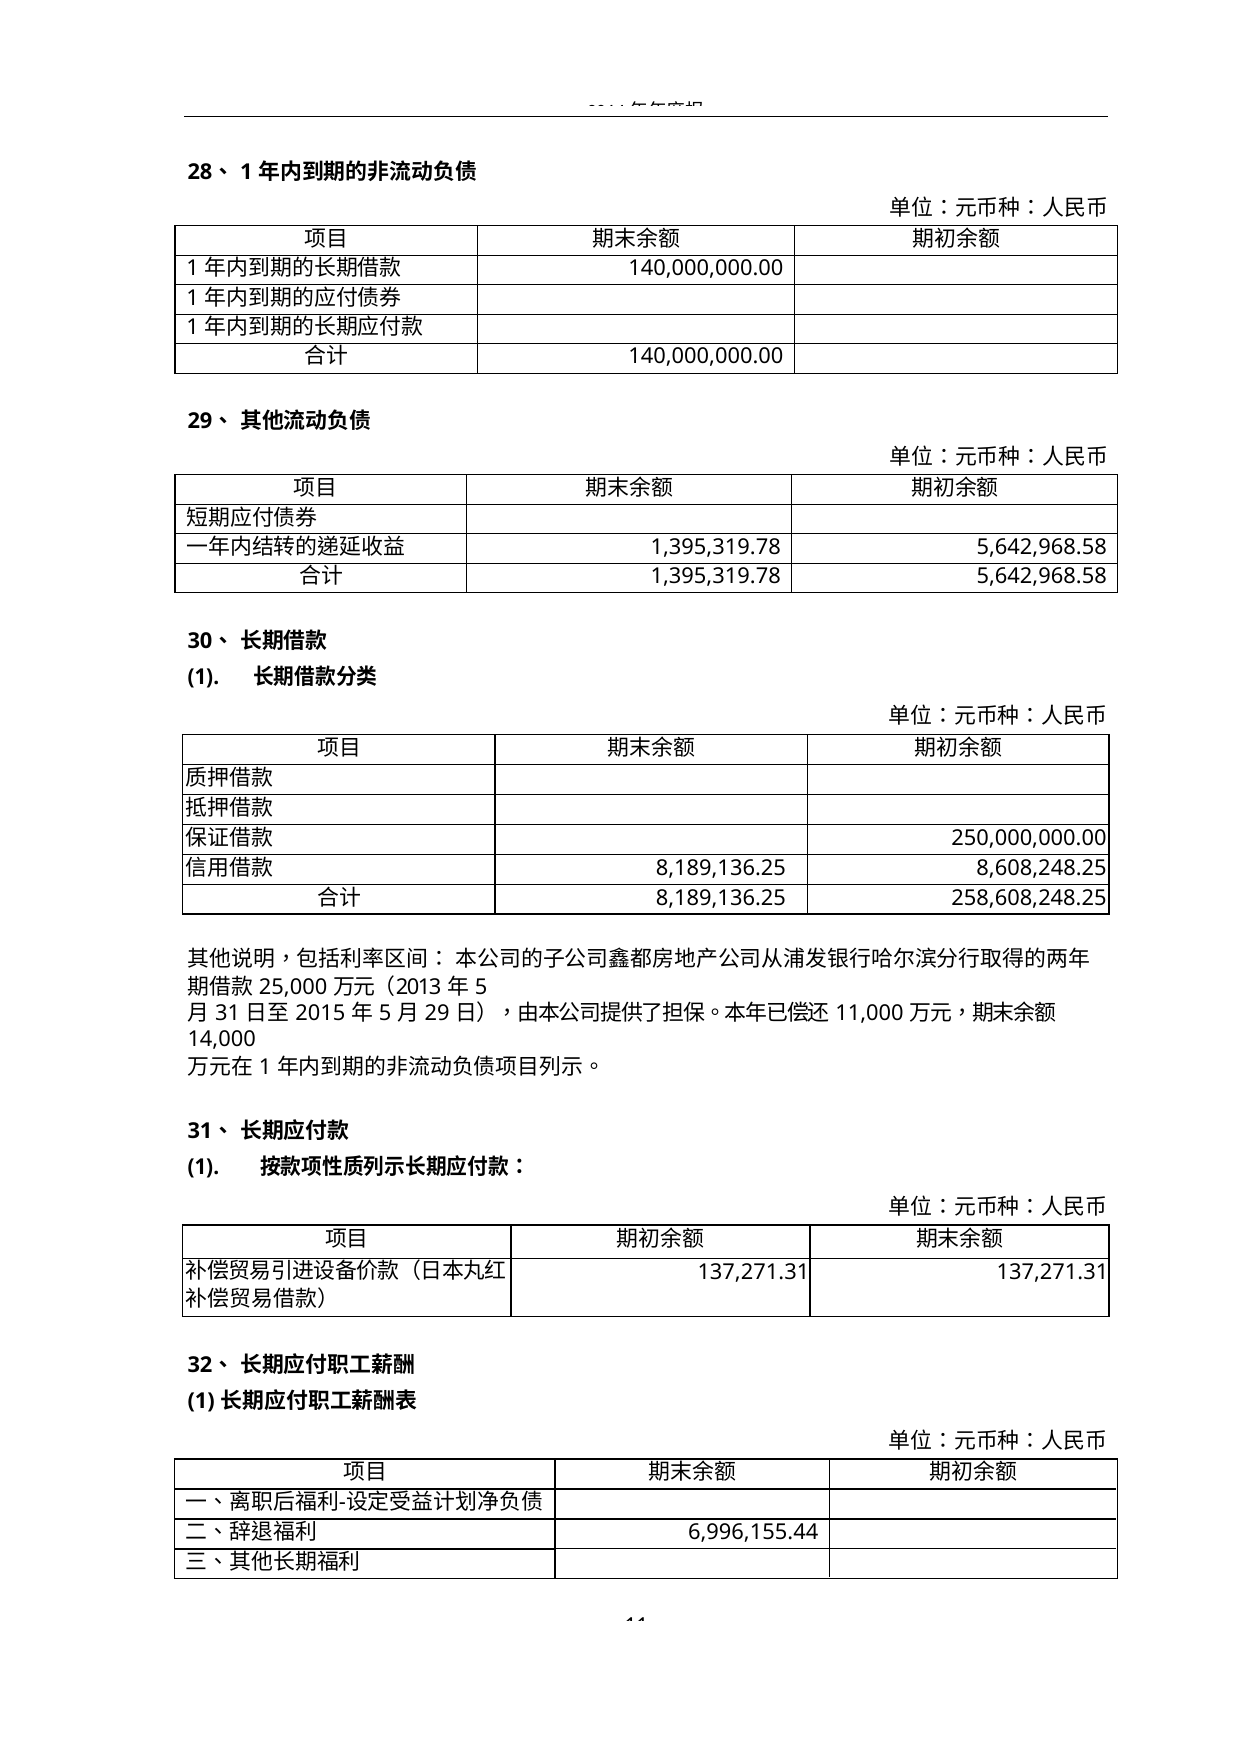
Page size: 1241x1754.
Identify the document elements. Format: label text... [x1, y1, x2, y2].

text 月 31 日至 2015 年 5 月 29 日），由本公司提供了担保。本年已偿还 11,000 万元，期末余额 14,000 [187, 1000, 1120, 1051]
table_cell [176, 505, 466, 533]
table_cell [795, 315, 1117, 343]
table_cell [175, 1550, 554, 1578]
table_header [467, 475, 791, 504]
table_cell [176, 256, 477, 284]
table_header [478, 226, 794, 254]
text 单位：元币种：人民币 [888, 700, 1132, 730]
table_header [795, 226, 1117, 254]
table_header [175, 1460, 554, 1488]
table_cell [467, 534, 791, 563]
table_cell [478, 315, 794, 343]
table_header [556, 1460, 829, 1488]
subtitle 32、 长期应付职工薪酬 (1) 长期应付职工薪酬表 [187, 1349, 431, 1415]
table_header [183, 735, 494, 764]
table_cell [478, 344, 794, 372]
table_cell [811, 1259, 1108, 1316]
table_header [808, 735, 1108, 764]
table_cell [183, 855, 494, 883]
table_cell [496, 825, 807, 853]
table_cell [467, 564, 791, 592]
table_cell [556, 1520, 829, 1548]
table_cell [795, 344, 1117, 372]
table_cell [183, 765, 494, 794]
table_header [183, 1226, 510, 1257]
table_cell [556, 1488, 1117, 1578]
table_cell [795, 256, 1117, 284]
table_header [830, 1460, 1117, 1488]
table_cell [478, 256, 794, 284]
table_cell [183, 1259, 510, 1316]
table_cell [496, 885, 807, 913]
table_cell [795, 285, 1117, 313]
text 单位：元币种：人民币 [888, 1425, 1132, 1454]
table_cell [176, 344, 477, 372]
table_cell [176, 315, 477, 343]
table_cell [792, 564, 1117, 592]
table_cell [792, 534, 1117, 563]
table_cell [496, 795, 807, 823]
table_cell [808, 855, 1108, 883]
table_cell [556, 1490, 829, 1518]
text 单位：元币种：人民币 [164, 192, 1108, 222]
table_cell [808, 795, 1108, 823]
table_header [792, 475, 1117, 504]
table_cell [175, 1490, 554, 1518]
subtitle 28、 1 年内到期的非流动负债 [187, 156, 1108, 186]
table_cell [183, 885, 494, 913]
subtitle 29、 其他流动负债 [187, 405, 1108, 435]
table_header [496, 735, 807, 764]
text 万元在 1 年内到期的非流动负债项目列示。 [187, 1051, 1108, 1080]
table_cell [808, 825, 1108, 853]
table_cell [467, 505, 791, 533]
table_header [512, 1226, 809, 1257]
text 其他说明，包括利率区间： 本公司的子公司鑫都房地产公司从浦发银行哈尔滨分行取得的两年期借款 25,000 万元（2013 年 5 [187, 943, 1109, 1000]
text 单位：元币种：人民币 [164, 441, 1108, 471]
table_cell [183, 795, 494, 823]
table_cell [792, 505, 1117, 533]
subtitle 30、 长期借款 [187, 625, 384, 655]
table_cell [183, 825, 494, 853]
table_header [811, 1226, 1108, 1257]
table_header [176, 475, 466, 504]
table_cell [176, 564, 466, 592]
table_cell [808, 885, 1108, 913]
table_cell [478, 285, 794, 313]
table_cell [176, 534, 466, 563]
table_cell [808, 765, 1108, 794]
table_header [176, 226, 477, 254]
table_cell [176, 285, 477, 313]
subtitle 31、 长期应付款 [187, 1116, 545, 1145]
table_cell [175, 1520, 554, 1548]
text 单位：元币种：人民币 [888, 1191, 1132, 1221]
subtitle (1). 长期借款分类 [187, 661, 384, 691]
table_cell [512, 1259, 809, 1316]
subtitle (1). 按款项性质列示长期应付款： [187, 1151, 545, 1181]
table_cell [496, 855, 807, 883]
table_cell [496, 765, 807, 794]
